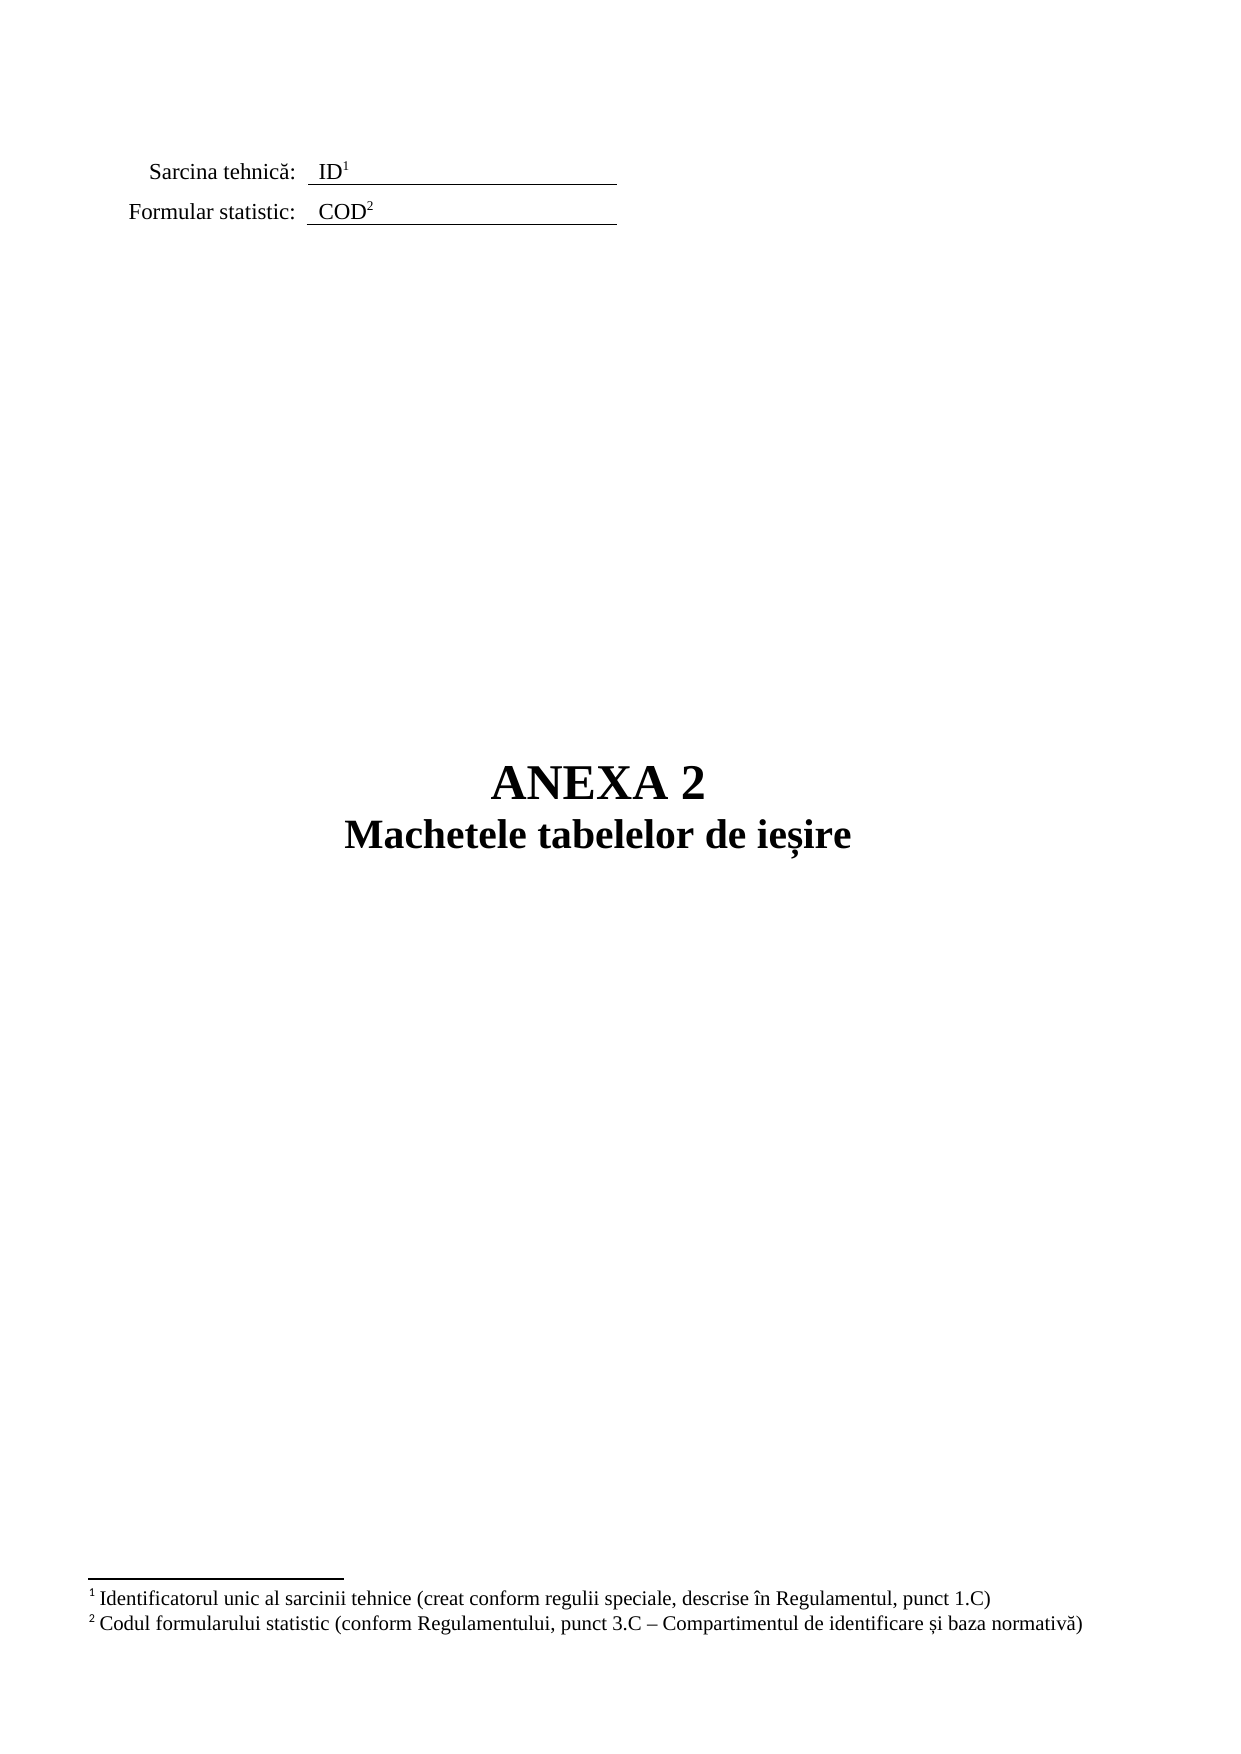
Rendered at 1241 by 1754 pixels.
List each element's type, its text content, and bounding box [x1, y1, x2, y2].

table_cell COD [308, 185, 617, 224]
table_header Sarcina tehnică: [89, 146, 307, 184]
text Machetele tabelelor de ieșire [88, 810, 1107, 858]
text ANEXA 2 [88, 752, 1107, 810]
table_header ID [308, 146, 617, 184]
table_cell Formular statistic: [89, 185, 307, 224]
